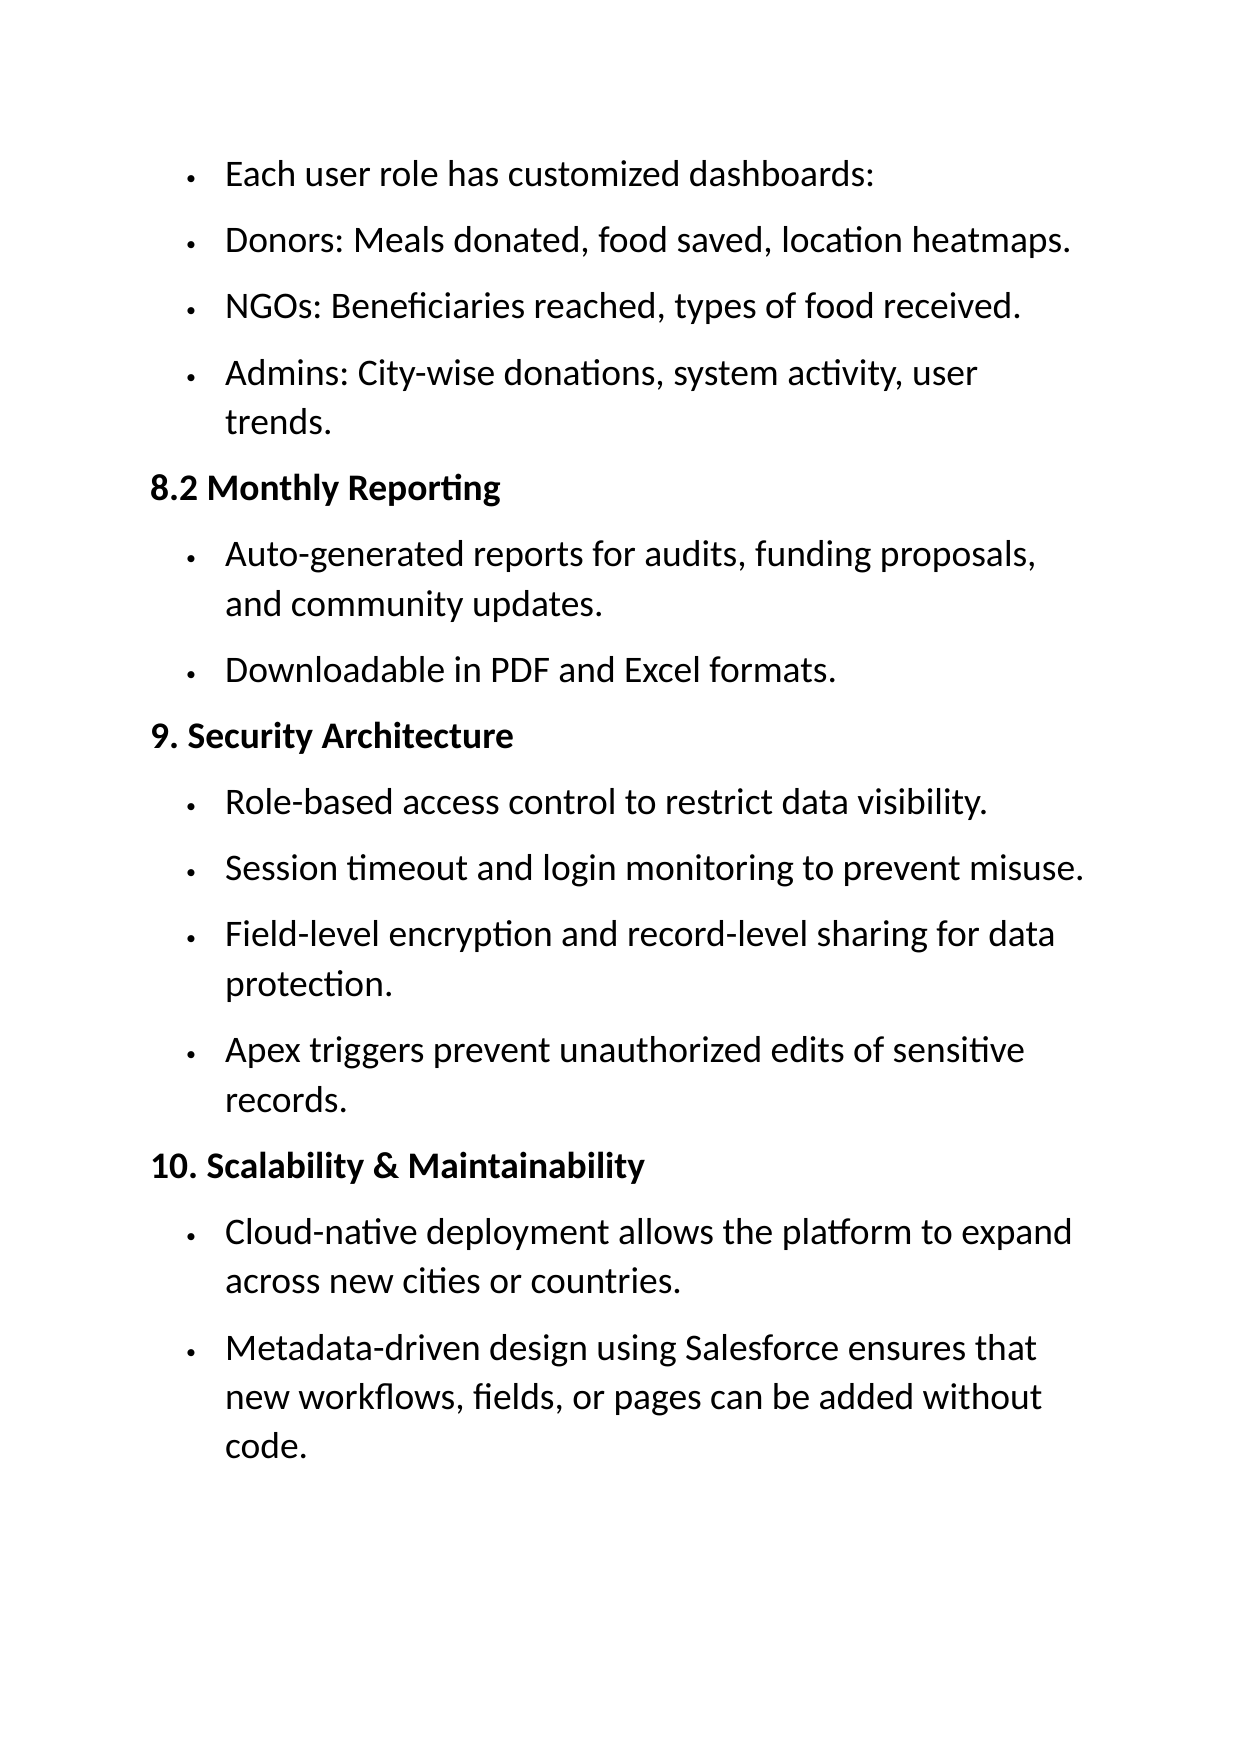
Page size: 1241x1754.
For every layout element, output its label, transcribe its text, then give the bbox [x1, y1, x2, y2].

list Session timeout and login monitoring to prevent misuse. [187, 844, 1090, 890]
list Role-based access control to restrict data visibility. [187, 778, 1090, 824]
list Each user role has customized dashboards: [187, 150, 1090, 196]
list Cloud-native deployment allows the platform to expand across new cities or countries. [187, 1208, 1090, 1303]
list Donors: Meals donated, food saved, location heatmaps. [187, 216, 1090, 262]
text 8.2 Monthly Reporting [150, 464, 1090, 510]
text 9. Security Architecture [150, 712, 1090, 758]
list Downloadable in PDF and Excel formats. [187, 646, 1090, 692]
text 10. Scalability & Maintainability [150, 1142, 1090, 1187]
list Metadata-driven design using Salesforce ensures that new workflows, fields, or pages can be added without code. [187, 1323, 1090, 1468]
list NGOs: Beneficiaries reached, types of food received. [187, 282, 1090, 328]
list Field-level encryption and record-level sharing for data protection. [187, 910, 1090, 1006]
list Auto-generated reports for audits, funding proposals, and community updates. [187, 530, 1090, 626]
list Admins: City-wise donations, system activity, user trends. [187, 348, 1090, 444]
list Apex triggers prevent unauthorized edits of sensitive records. [187, 1026, 1090, 1121]
